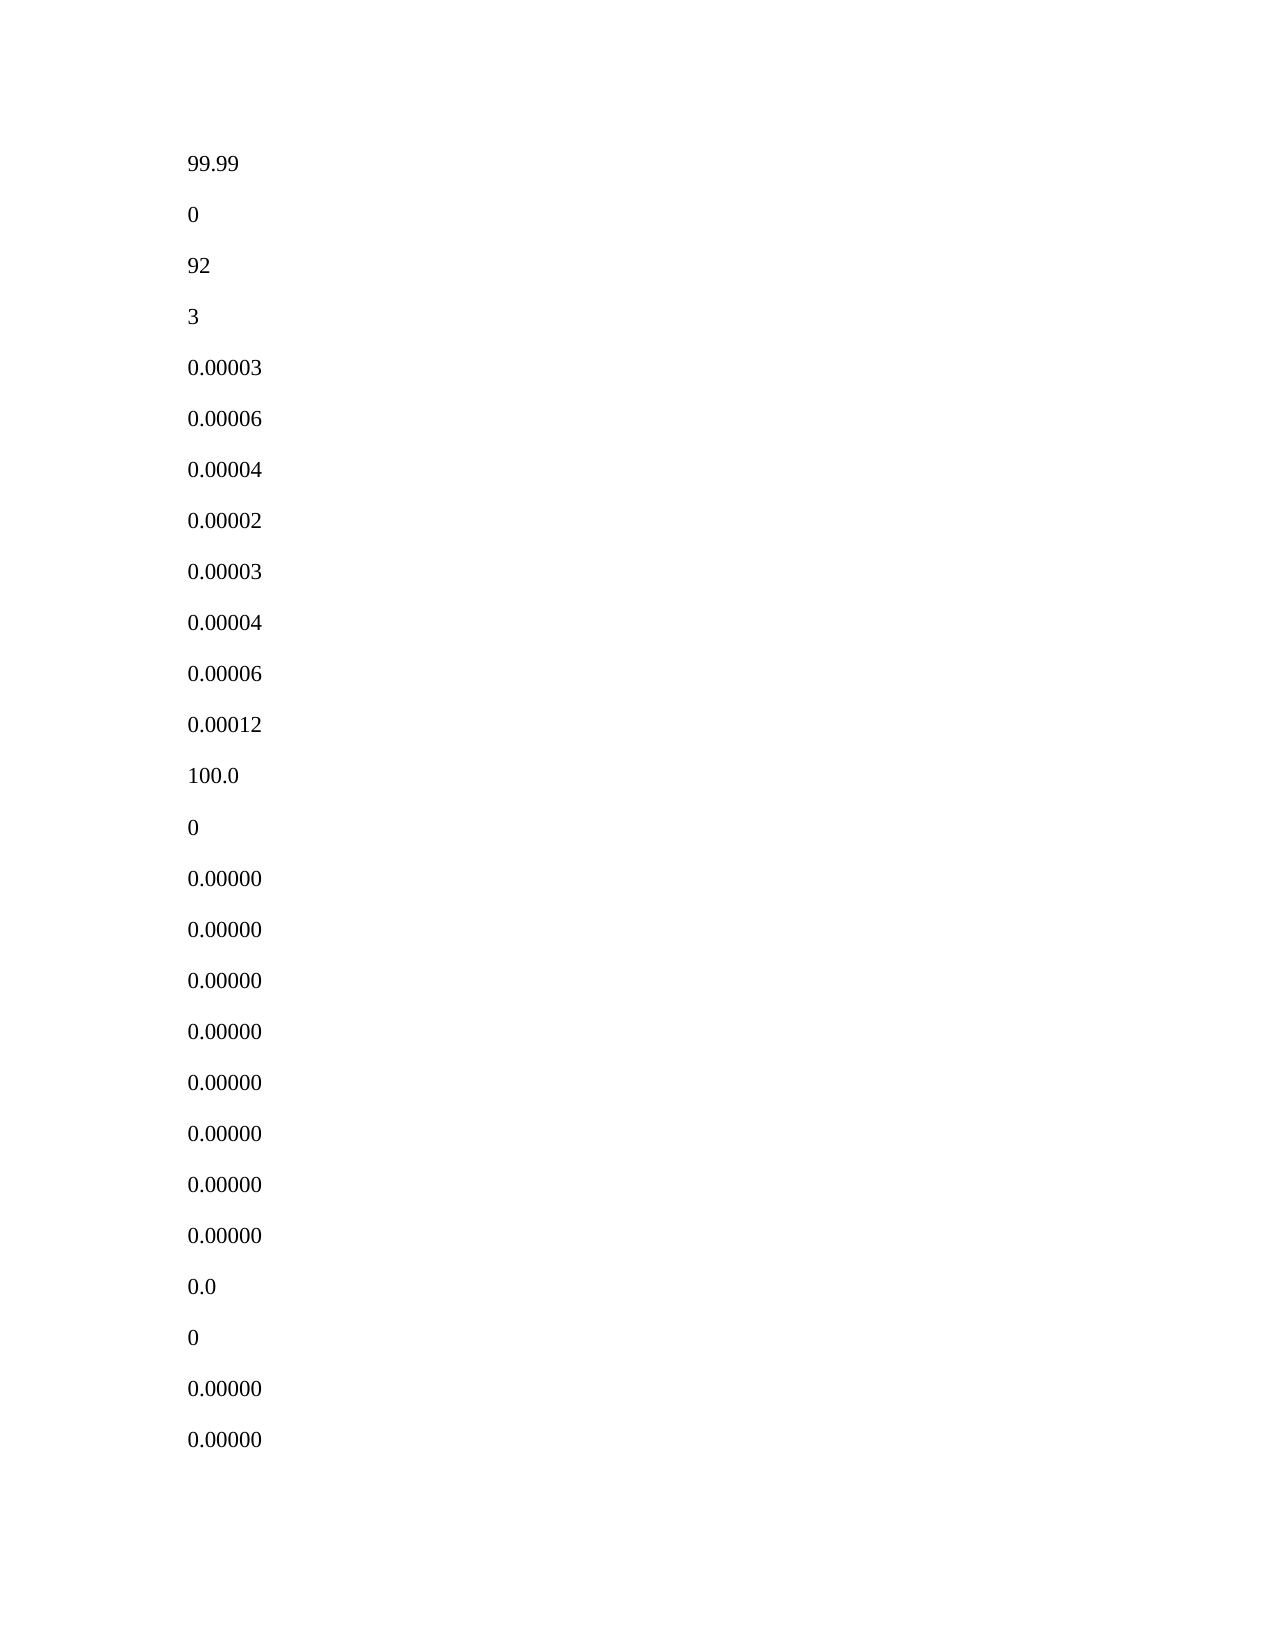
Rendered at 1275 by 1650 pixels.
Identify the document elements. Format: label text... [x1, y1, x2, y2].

table_cell 0.00000 [176, 916, 1076, 967]
table_cell 0.00000 [176, 1069, 1076, 1120]
table_cell 0.00006 [176, 405, 1076, 456]
table_cell 0.00000 [176, 1375, 1076, 1426]
table_cell 0.00002 [176, 507, 1076, 558]
table_cell 0.00003 [176, 354, 1076, 405]
table_cell 0.00000 [176, 1222, 1076, 1273]
table_cell 0.00006 [176, 660, 1076, 711]
table_cell 0 [176, 814, 1076, 864]
table_cell 3 [176, 303, 1076, 354]
table_cell 0.00000 [176, 1120, 1076, 1171]
table_cell 0 [176, 1324, 1076, 1375]
table_cell 0 [176, 201, 1076, 252]
table_cell 0.00000 [176, 1018, 1076, 1069]
table_cell 0.00000 [176, 1171, 1076, 1222]
table_cell 0.00012 [176, 711, 1076, 762]
table_cell 0.00000 [176, 967, 1076, 1018]
table_cell 0.0 [176, 1273, 1076, 1324]
table_cell 100.0 [176, 763, 1076, 813]
table_cell 0.00004 [176, 456, 1076, 507]
table_cell 0.00000 [176, 865, 1076, 916]
table_cell 0.00004 [176, 609, 1076, 660]
table_cell 92 [176, 252, 1076, 303]
table_header 99.99 [176, 150, 1076, 201]
table_cell 0.00003 [176, 558, 1076, 609]
table_cell 0.00000 [176, 1426, 1076, 1477]
